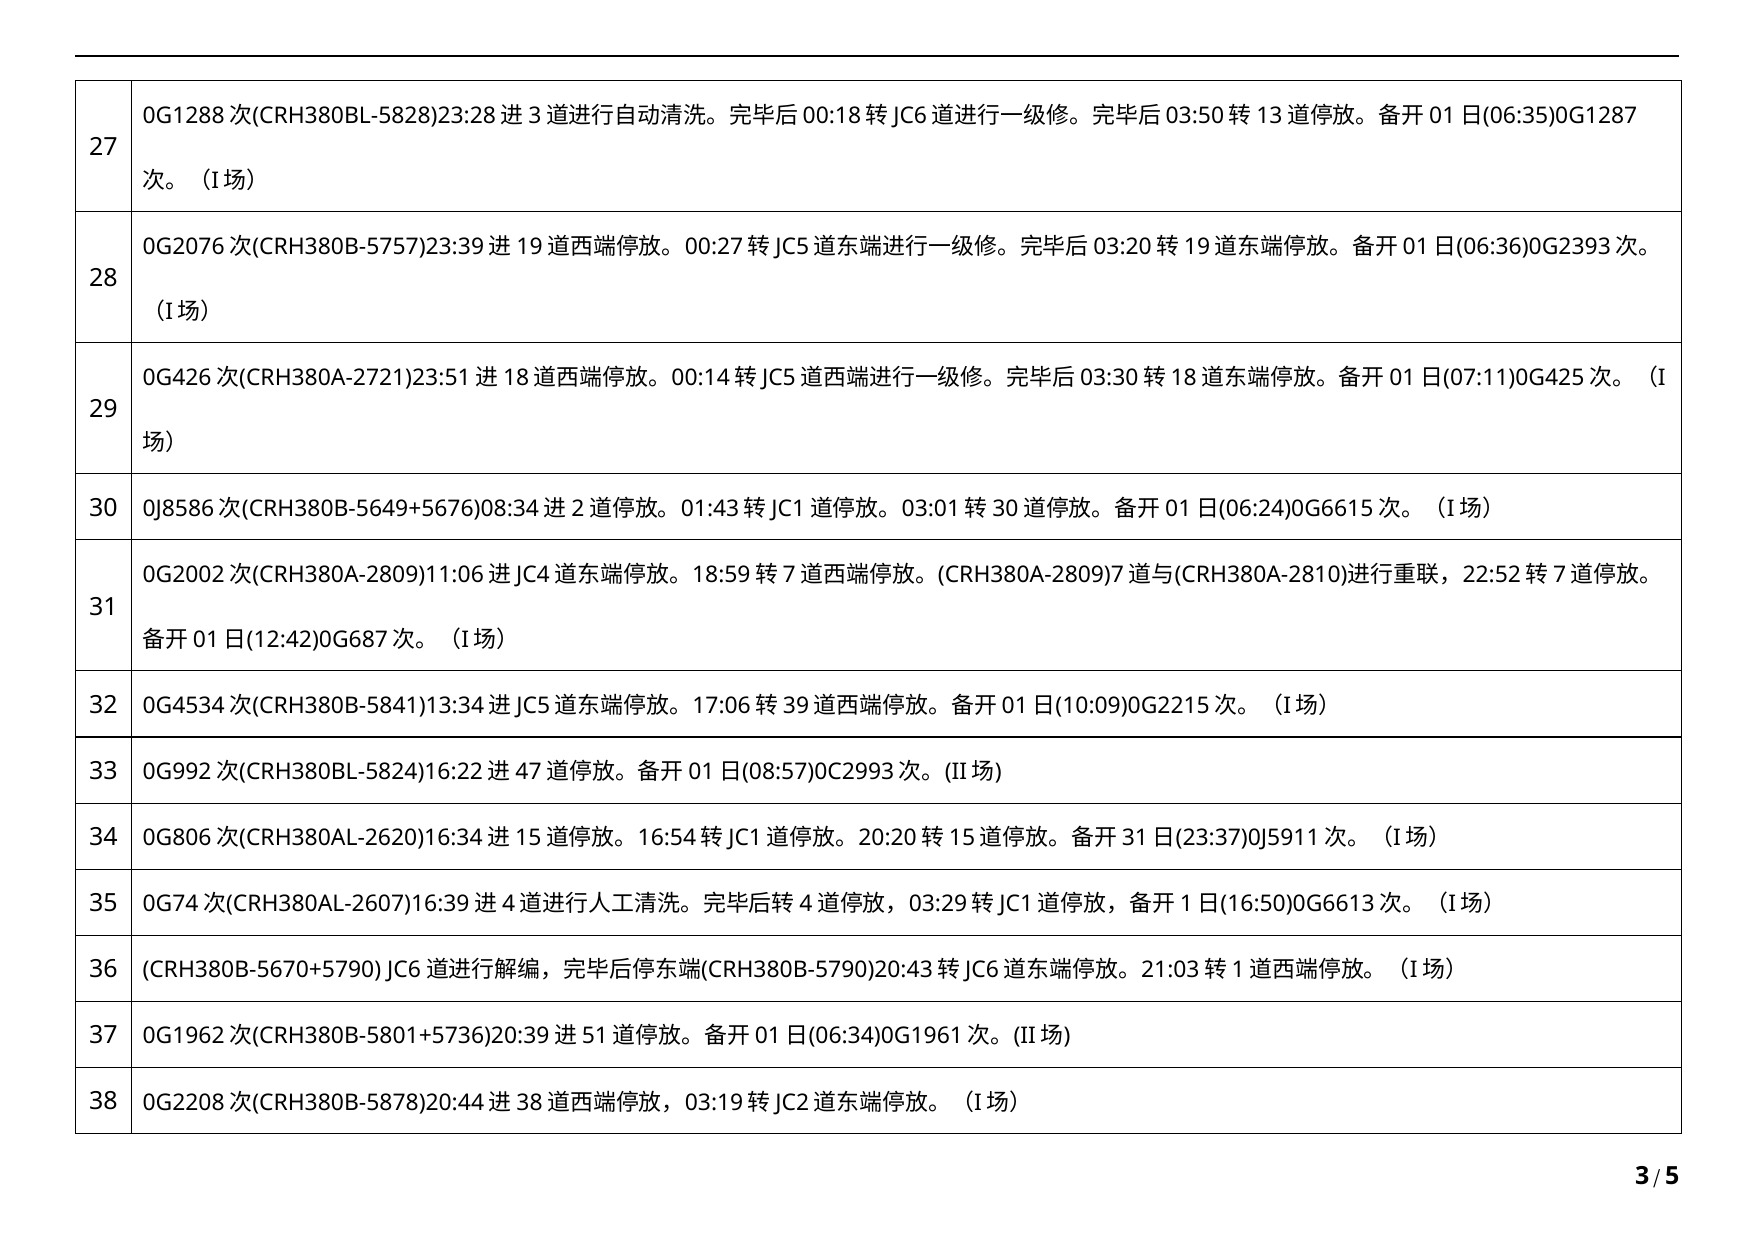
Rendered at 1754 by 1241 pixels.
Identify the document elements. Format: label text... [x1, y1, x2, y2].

table_cell 0G992次(CRH380BL-5824)16:22进47道停放。备开01日(08:57)0C2993次。(II场) [132, 738, 1681, 802]
table_cell 30 [76, 474, 131, 539]
table_cell 0G74次(CRH380AL-2607)16:39进4道进行人工清洗。完毕后转4道停放，03:29转JC1道停放，备开1日(16:50)0G6613次。（I场） [132, 870, 1681, 934]
table_cell 34 [76, 804, 131, 868]
table_cell 0G4534次(CRH380B-5841)13:34进JC5道东端停放。17:06转39道西端停放。备开01日(10:09)0G2215次。（I场） [132, 671, 1681, 736]
table_cell 0G1288次(CRH380BL-5828)23:28进3道进行自动清洗。完毕后00:18转JC6道进行一级修。完毕后03:50转13道停放。备开01日(06:35)0G1287次。（I场） [132, 81, 1681, 211]
table_cell 37 [76, 1002, 131, 1067]
table_cell 0G2076次(CRH380B-5757)23:39进19道西端停放。00:27转JC5道东端进行一级修。完毕后03:20转19道东端停放。备开01日(06:36)0G2393次。（I场） [132, 212, 1681, 342]
table_cell 36 [76, 936, 131, 1001]
table_cell 38 [76, 1068, 131, 1133]
table_cell 0J8586次(CRH380B-5649+5676)08:34进2道停放。01:43转JC1道停放。03:01转30道停放。备开01日(06:24)0G6615次。（I场） [132, 474, 1681, 539]
table_cell 33 [76, 738, 131, 802]
table_cell 32 [76, 671, 131, 736]
table_cell (CRH380B-5670+5790) JC6道进行解编，完毕后停东端(CRH380B-5790)20:43转JC6道东端停放。21:03转1道西端停放。（I场） [132, 936, 1681, 1001]
table_cell 0G806次(CRH380AL-2620)16:34进15道停放。16:54转JC1道停放。20:20转15道停放。备开31日(23:37)0J5911次。（I场） [132, 804, 1681, 868]
table_cell 29 [76, 343, 131, 473]
table_cell 28 [76, 212, 131, 342]
table_cell 0G2208次(CRH380B-5878)20:44进38道西端停放，03:19转JC2道东端停放。（I场） [132, 1068, 1681, 1133]
table_cell 27 [76, 81, 131, 211]
table_cell 0G426次(CRH380A-2721)23:51进18道西端停放。00:14转JC5道西端进行一级修。完毕后03:30转18道东端停放。备开01日(07:11)0G425次。（I场） [132, 343, 1681, 473]
table_cell 0G2002次(CRH380A-2809)11:06进JC4道东端停放。18:59转7道西端停放。(CRH380A-2809)7道与(CRH380A-2810)进行重联，22:52转7道停放。备开01日(12:42)0G687次。（I场） [132, 540, 1681, 670]
table_cell 35 [76, 870, 131, 934]
table_cell 0G1962次(CRH380B-5801+5736)20:39进51道停放。备开01日(06:34)0G1961次。(II场) [132, 1002, 1681, 1067]
table_cell 31 [76, 540, 131, 670]
